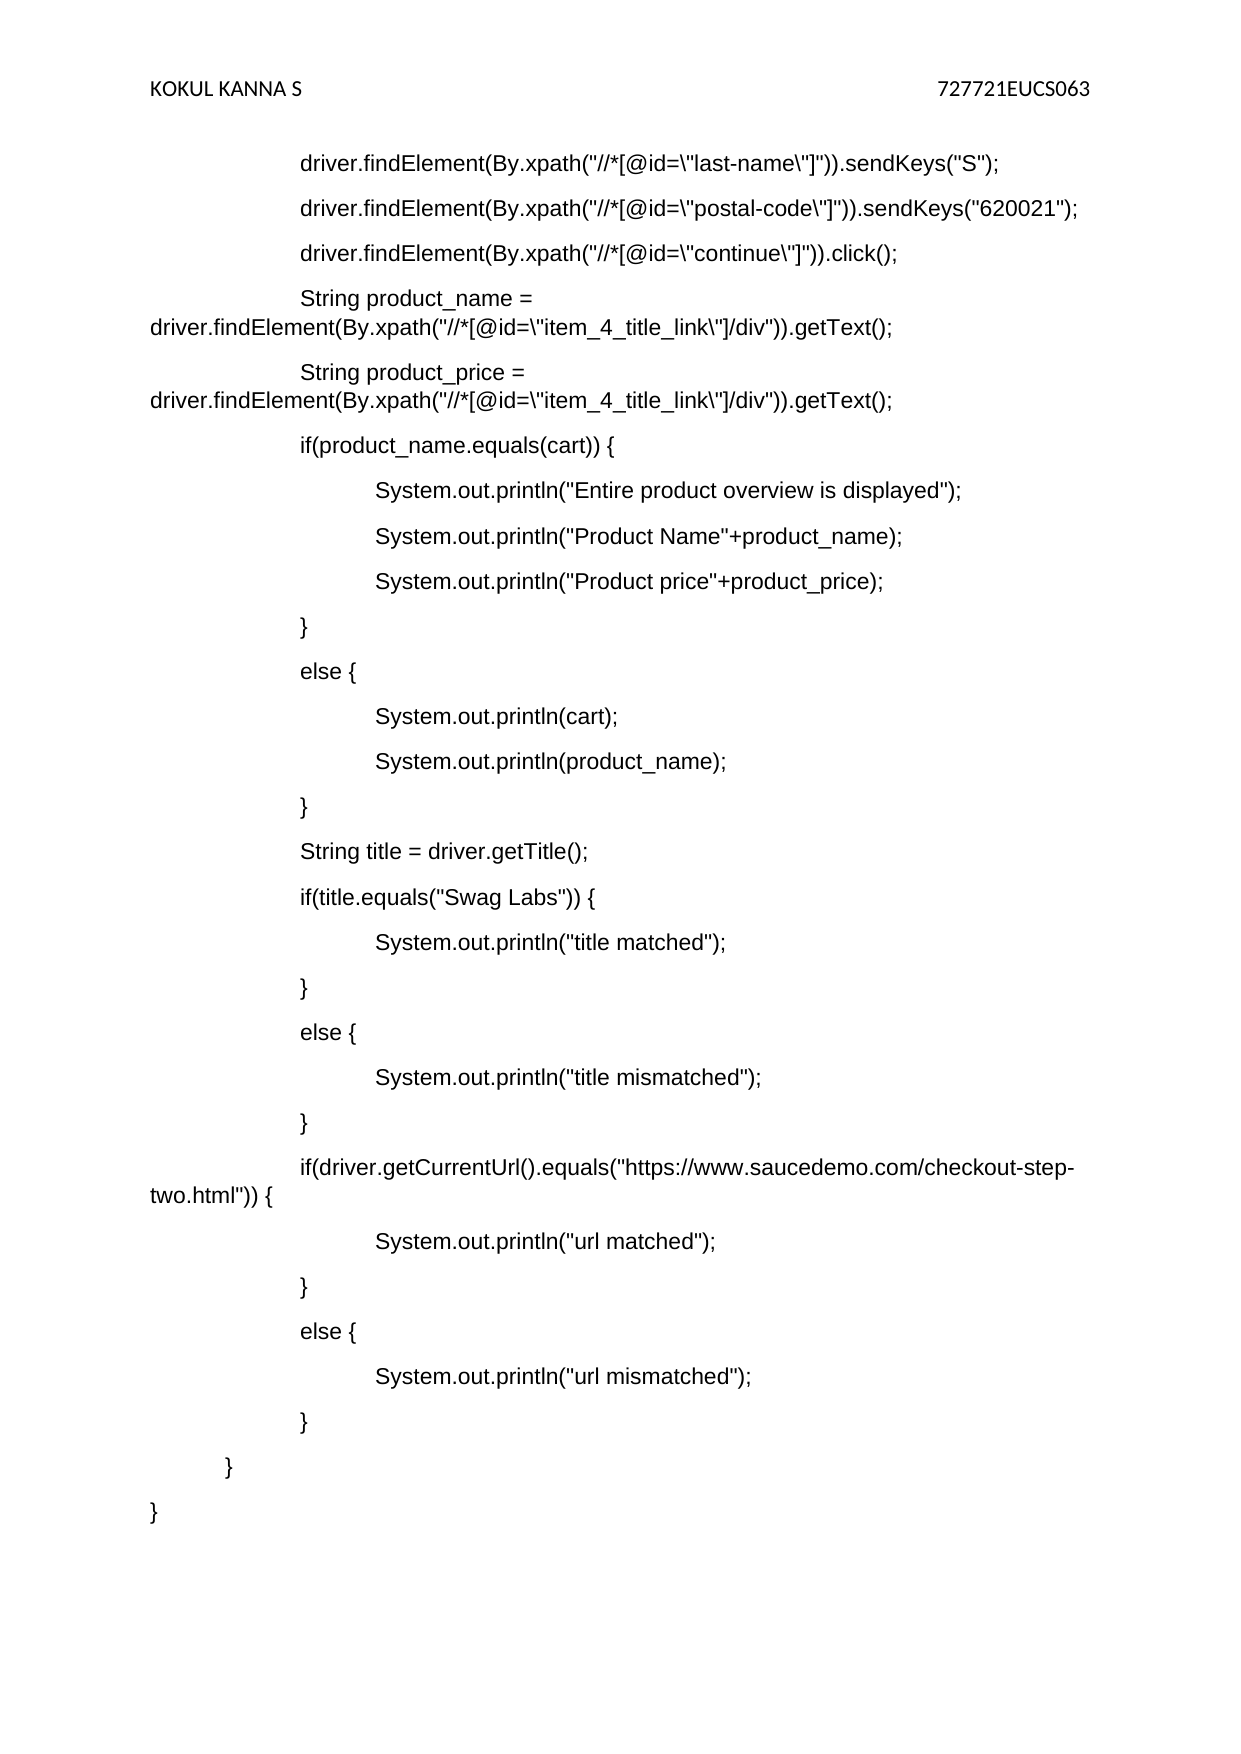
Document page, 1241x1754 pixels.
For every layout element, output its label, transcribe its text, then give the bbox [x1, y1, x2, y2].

text } [150, 1453, 1090, 1479]
text if(title.equals("Swag Labs")) { [150, 883, 1090, 910]
text driver.findElement(By.xpath("//*[@id=\"last-name\"]")).sendKeys("S"); [150, 150, 1090, 176]
text } [150, 613, 1090, 639]
text System.out.println(product_name); [150, 748, 1090, 774]
text if(driver.getCurrentUrl().equals("https://www.saucedemo.com/checkout-step-two.html")) { [150, 1154, 1090, 1209]
text String product_price = driver.findElement(By.xpath("//*[@id=\"item_4_title_link\"]/div")).getText(); [150, 359, 1090, 414]
text System.out.println(cart); [150, 703, 1090, 729]
text } [150, 1109, 1090, 1135]
text System.out.println("url mismatched"); [150, 1363, 1090, 1389]
text } [150, 974, 1090, 1000]
text } [150, 1498, 1090, 1524]
text driver.findElement(By.xpath("//*[@id=\"continue\"]")).click(); [150, 240, 1090, 267]
text System.out.println("Entire product overview is displayed"); [150, 477, 1090, 504]
text else { [150, 658, 1090, 684]
text if(product_name.equals(cart)) { [150, 432, 1090, 459]
text else { [150, 1019, 1090, 1045]
text System.out.println("Product price"+product_price); [150, 568, 1090, 594]
text System.out.println("title mismatched"); [150, 1064, 1090, 1090]
text driver.findElement(By.xpath("//*[@id=\"postal-code\"]")).sendKeys("620021"); [150, 195, 1090, 221]
text System.out.println("Product Name"+product_name); [150, 523, 1090, 549]
text } [150, 793, 1090, 819]
text System.out.println("url matched"); [150, 1228, 1090, 1254]
text String title = driver.getTitle(); [150, 838, 1090, 865]
text } [150, 1408, 1090, 1434]
text String product_name = driver.findElement(By.xpath("//*[@id=\"item_4_title_link\"]/div")).getText(); [150, 285, 1090, 340]
text System.out.println("title matched"); [150, 928, 1090, 955]
text } [150, 1273, 1090, 1299]
text else { [150, 1318, 1090, 1344]
